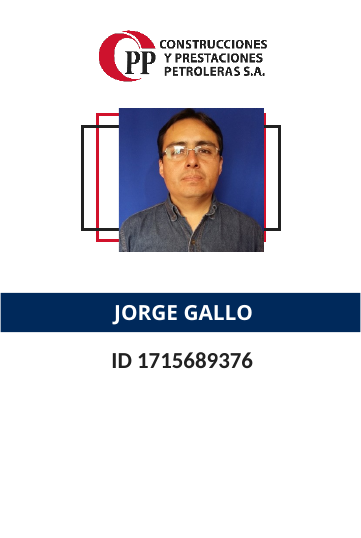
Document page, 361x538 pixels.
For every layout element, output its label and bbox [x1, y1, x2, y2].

picture [118, 108, 264, 252]
picture [96, 25, 271, 86]
